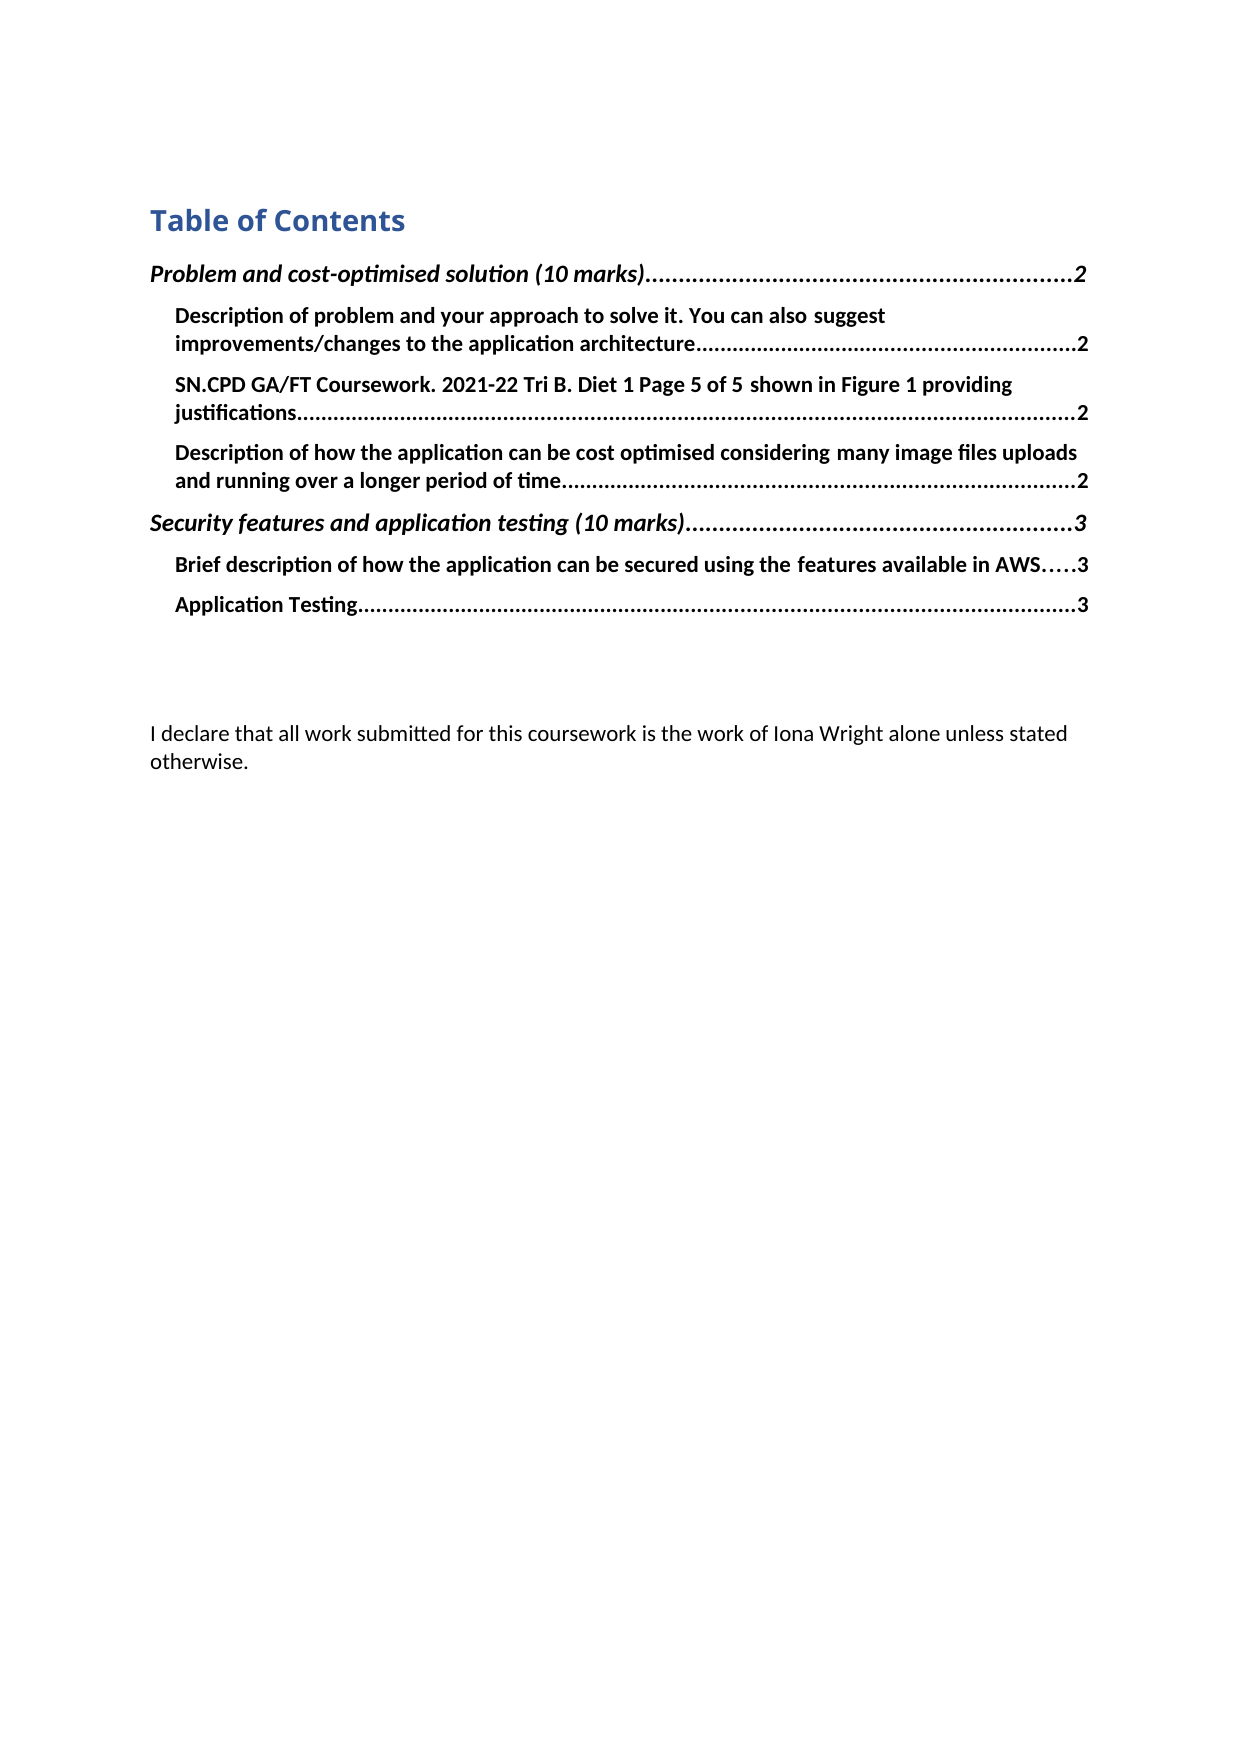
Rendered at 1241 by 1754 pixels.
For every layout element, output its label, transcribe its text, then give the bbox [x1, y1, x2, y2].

text I declare that all work submitted for this coursework is the work of Iona Wright alone unless stated otherwise. [150, 719, 1090, 775]
